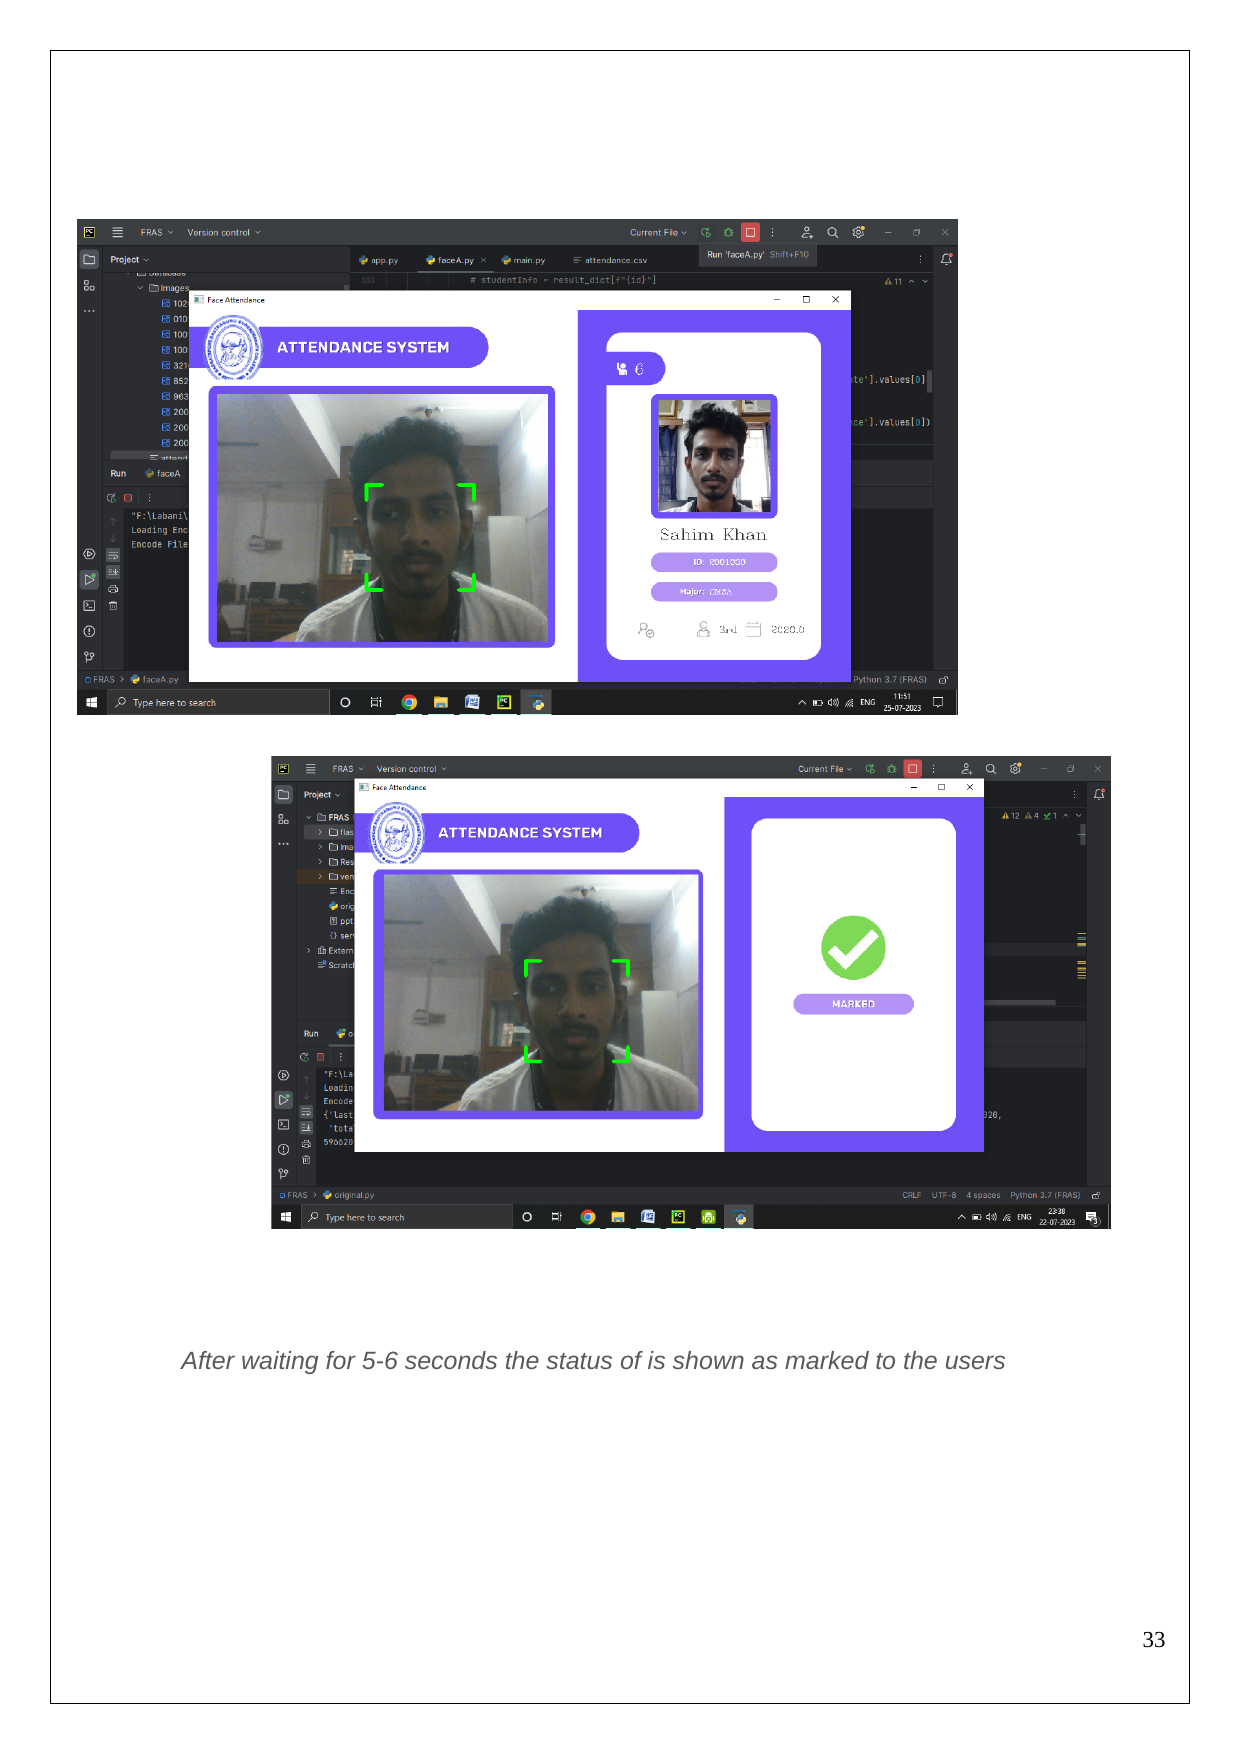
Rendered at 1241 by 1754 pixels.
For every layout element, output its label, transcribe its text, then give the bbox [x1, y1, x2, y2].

picture [77, 219, 958, 715]
text After waiting for 5-6 seconds the status of is shown as marked to the users [77, 1346, 1111, 1374]
picture [271, 756, 1111, 1229]
